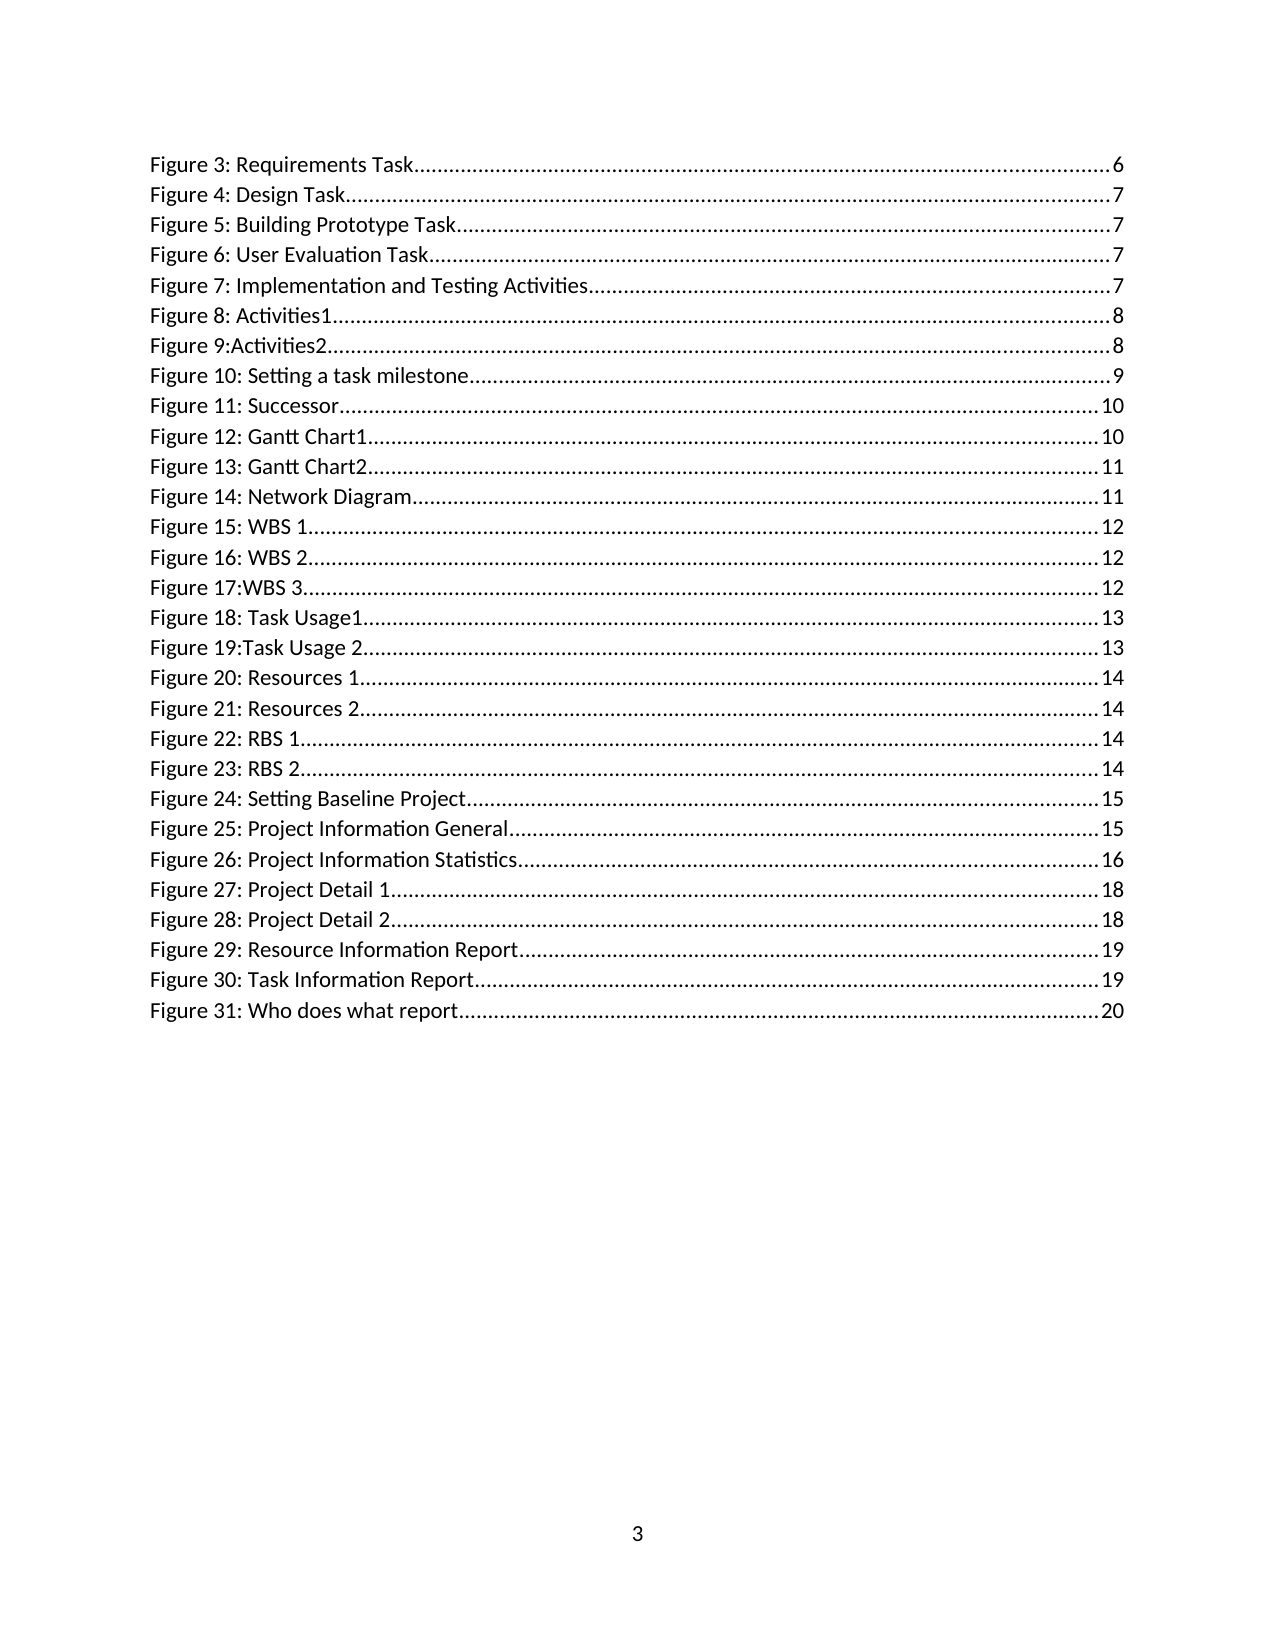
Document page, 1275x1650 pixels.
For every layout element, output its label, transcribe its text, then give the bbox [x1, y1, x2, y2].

text Figure 12: Gantt Chart1 10 [150, 422, 1125, 450]
text Figure 24: Setting Baseline Project 15 [150, 784, 1125, 812]
text Figure 20: Resources 1 14 [150, 663, 1125, 692]
text Figure 15: WBS 1 12 [150, 512, 1125, 541]
text Figure 10: Setting a task milestone 9 [150, 361, 1125, 389]
text Figure 7: Implementation and Testing Activities 7 [150, 271, 1125, 299]
text Figure 28: Project Detail 2 18 [150, 905, 1125, 933]
text Figure 16: WBS 2 12 [150, 543, 1125, 571]
text Figure 3: Requirements Task 6 [150, 150, 1125, 178]
text Figure 29: Resource Information Report 19 [150, 935, 1125, 963]
text Figure 11: Successor 10 [150, 392, 1125, 420]
text Figure 23: RBS 2 14 [150, 754, 1125, 782]
text Figure 25: Project Information General 15 [150, 814, 1125, 843]
text Figure 31: Who does what report 20 [150, 996, 1125, 1024]
text Figure 22: RBS 1 14 [150, 724, 1125, 752]
text Figure 8: Activities1 8 [150, 301, 1125, 329]
text Figure 14: Network Diagram 11 [150, 482, 1125, 510]
text Figure 30: Task Information Report 19 [150, 966, 1125, 994]
text Figure 4: Design Task 7 [150, 180, 1125, 208]
text Figure 21: Resources 2 14 [150, 694, 1125, 722]
text Figure 13: Gantt Chart2 11 [150, 452, 1125, 480]
text Figure 27: Project Detail 1 18 [150, 875, 1125, 903]
text Figure 19:Task Usage 2 13 [150, 633, 1125, 661]
text Figure 17:WBS 3 12 [150, 573, 1125, 601]
text Figure 18: Task Usage1 13 [150, 603, 1125, 631]
text Figure 26: Project Information Statistics 16 [150, 845, 1125, 873]
text Figure 9:Activities2 8 [150, 331, 1125, 359]
text Figure 5: Building Prototype Task 7 [150, 210, 1125, 238]
text Figure 6: User Evaluation Task 7 [150, 241, 1125, 269]
